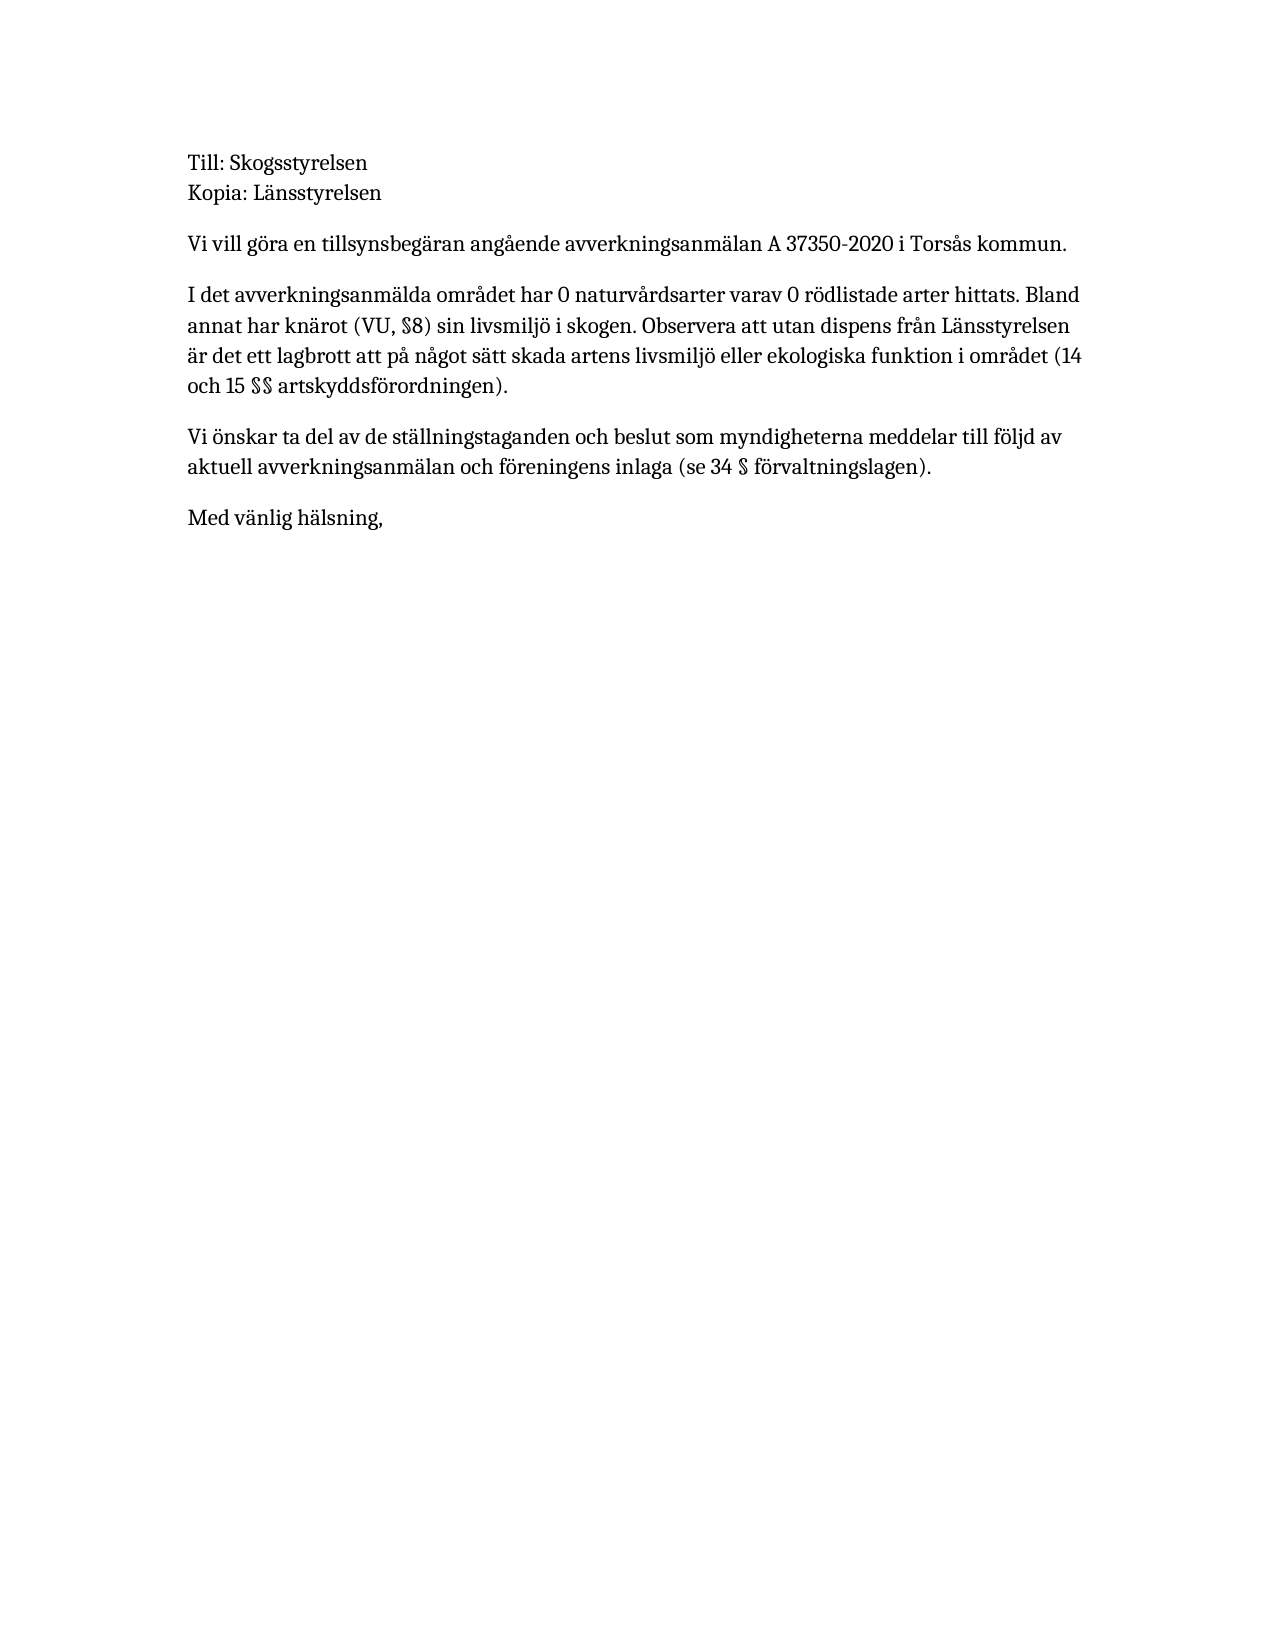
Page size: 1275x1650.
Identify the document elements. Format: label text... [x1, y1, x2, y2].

text Med vänlig hälsning, [187, 505, 1087, 562]
text Vi vill göra en tillsynsbegäran angående avverkningsanmälan A 37350-2020 i Torsås kommun. [187, 231, 1087, 258]
text Till: Skogsstyrelsen Kopia: Länsstyrelsen [187, 150, 1087, 207]
text I det avverkningsanmälda området har 0 naturvårdsarter varav 0 rödlistade arter hittats. Bland annat har knärot (VU, §8) sin livsmiljö i skogen. Observera att utan dispens från Länsstyrelsen är det ett lagbrott att på något sätt skada artens livsmiljö eller ekologiska funktion i området (14 och 15 §§ artskyddsförordningen). [187, 282, 1087, 399]
text Vi önskar ta del av de ställningstaganden och beslut som myndigheterna meddelar till följd av aktuell avverkningsanmälan och föreningens inlaga (se 34 § förvaltningslagen). [187, 424, 1087, 481]
